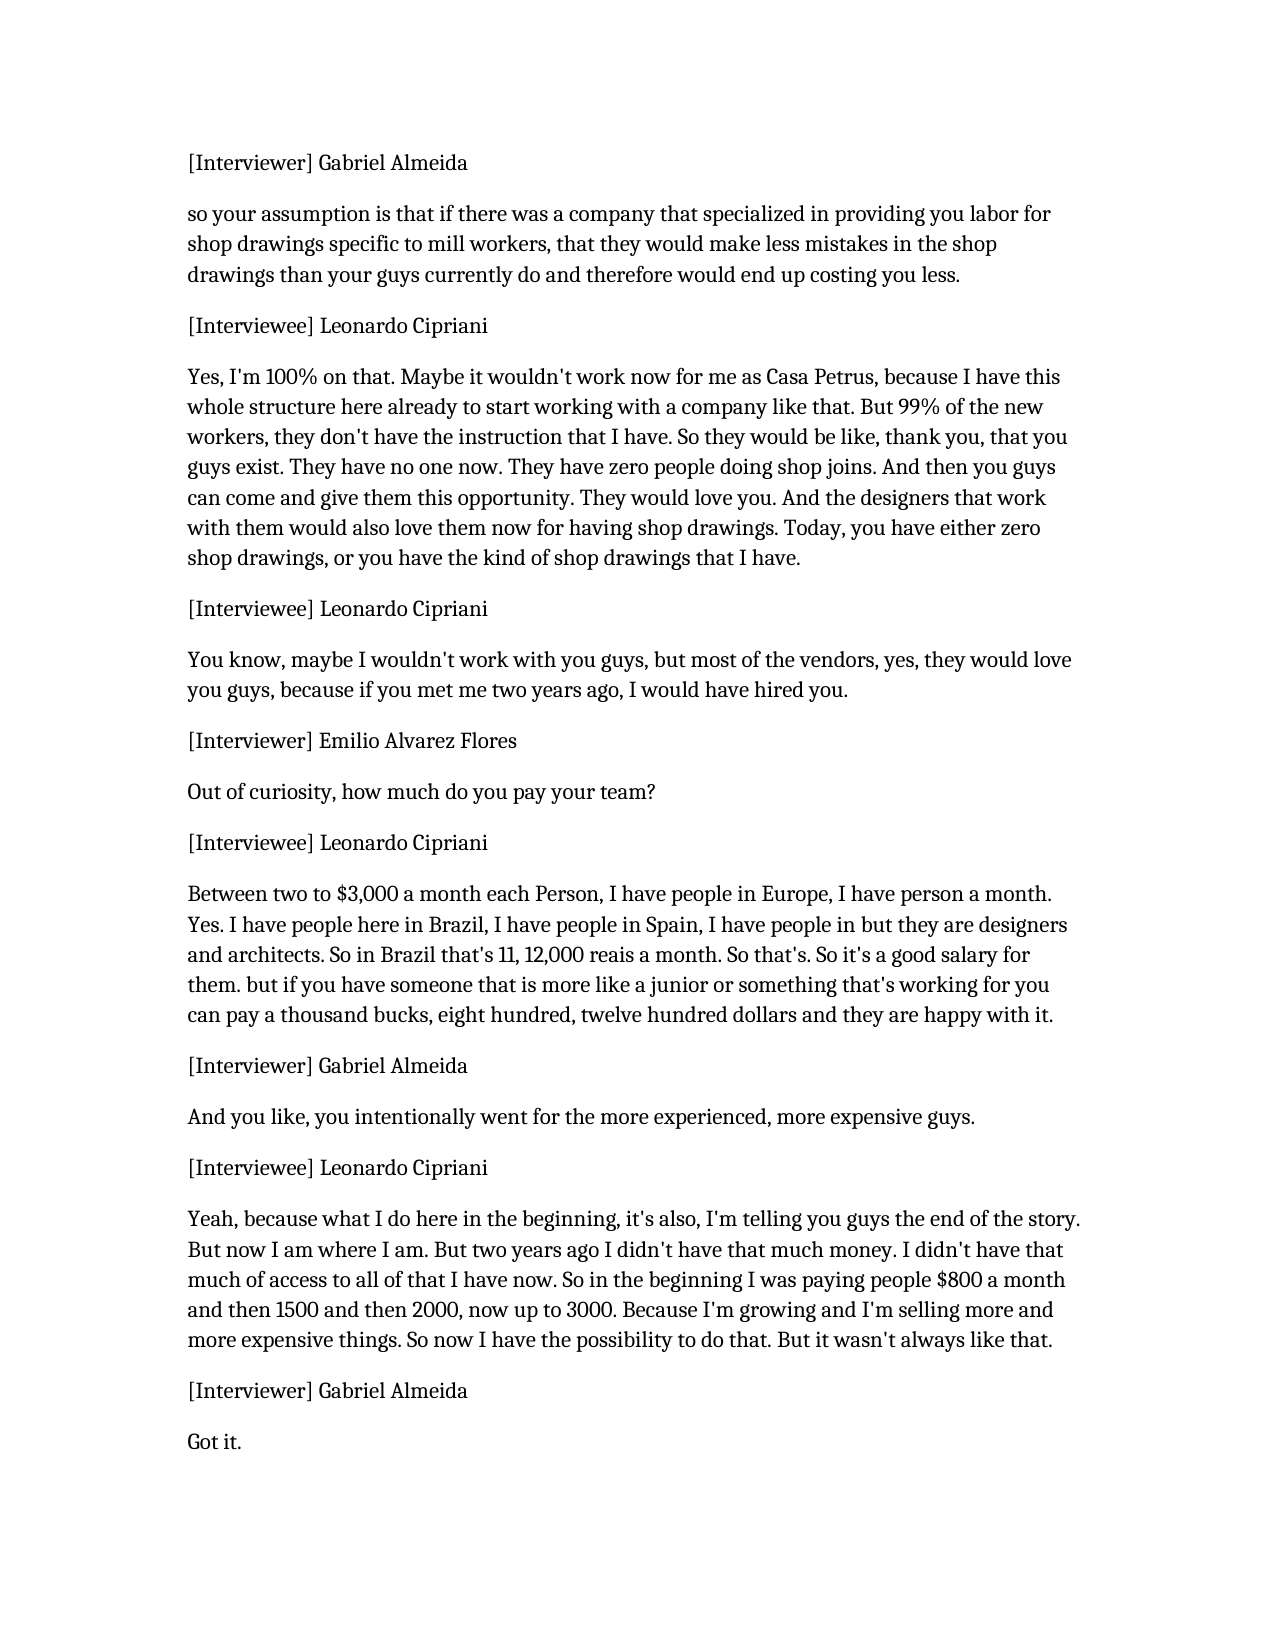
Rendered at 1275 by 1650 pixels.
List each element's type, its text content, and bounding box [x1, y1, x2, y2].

text Out of curiosity, how much do you pay your team? [187, 779, 1087, 806]
text You know, maybe I wouldn't work with you guys, but most of the vendors, yes, they would love you guys, because if you met me two years ago, I would have hired you. [187, 647, 1087, 703]
text Yes, I'm 100% on that. Maybe it wouldn't work now for me as Casa Petrus, because I have this whole structure here already to start working with a company like that. But 99% of the new workers, they don't have the instruction that I have. So they would be like, thank you, that you guys exist. They have no one now. They have zero people doing shop joins. And then you guys can come and give them this opportunity. They would love you. And the designers that work with them would also love them now for having shop drawings. Today, you have either zero shop drawings, or you have the kind of shop drawings that I have. [187, 363, 1087, 571]
text Between two to $3,000 a month each Person, I have people in Europe, I have person a month. Yes. I have people here in Brazil, I have people in Spain, I have people in but they are designers and architects. So in Brazil that's 11, 12,000 reais a month. So that's. So it's a good salary for them. but if you have someone that is more like a junior or something that's working for you can pay a thousand bucks, eight hundred, twelve hundred dollars and they are happy with it. [187, 881, 1087, 1028]
text [Interviewee] Leonardo Cipriani [187, 312, 1087, 339]
text [Interviewer] Gabriel Almeida [187, 150, 1087, 176]
text And you like, you intentionally went for the more experienced, more expensive guys. [187, 1104, 1087, 1131]
text [Interviewee] Leonardo Cipriani [187, 596, 1087, 622]
text [Interviewer] Gabriel Almeida [187, 1053, 1087, 1079]
text [Interviewee] Leonardo Cipriani [187, 830, 1087, 857]
text [Interviewer] Gabriel Almeida [187, 1378, 1087, 1404]
text [Interviewer] Emilio Alvarez Flores [187, 728, 1087, 754]
text Got it. [187, 1429, 1087, 1456]
text Yeah, because what I do here in the beginning, it's also, I'm telling you guys the end of the story. But now I am where I am. But two years ago I didn't have that much money. I didn't have that much of access to all of that I have now. So in the beginning I was paying people $800 a month and then 1500 and then 2000, now up to 3000. Because I'm growing and I'm selling more and more expensive things. So now I have the possibility to do that. But it wasn't always like that. [187, 1206, 1087, 1353]
text so your assumption is that if there was a company that specialized in providing you labor for shop drawings specific to mill workers, that they would make less mistakes in the shop drawings than your guys currently do and therefore would end up costing you less. [187, 201, 1087, 288]
text [Interviewee] Leonardo Cipriani [187, 1155, 1087, 1182]
